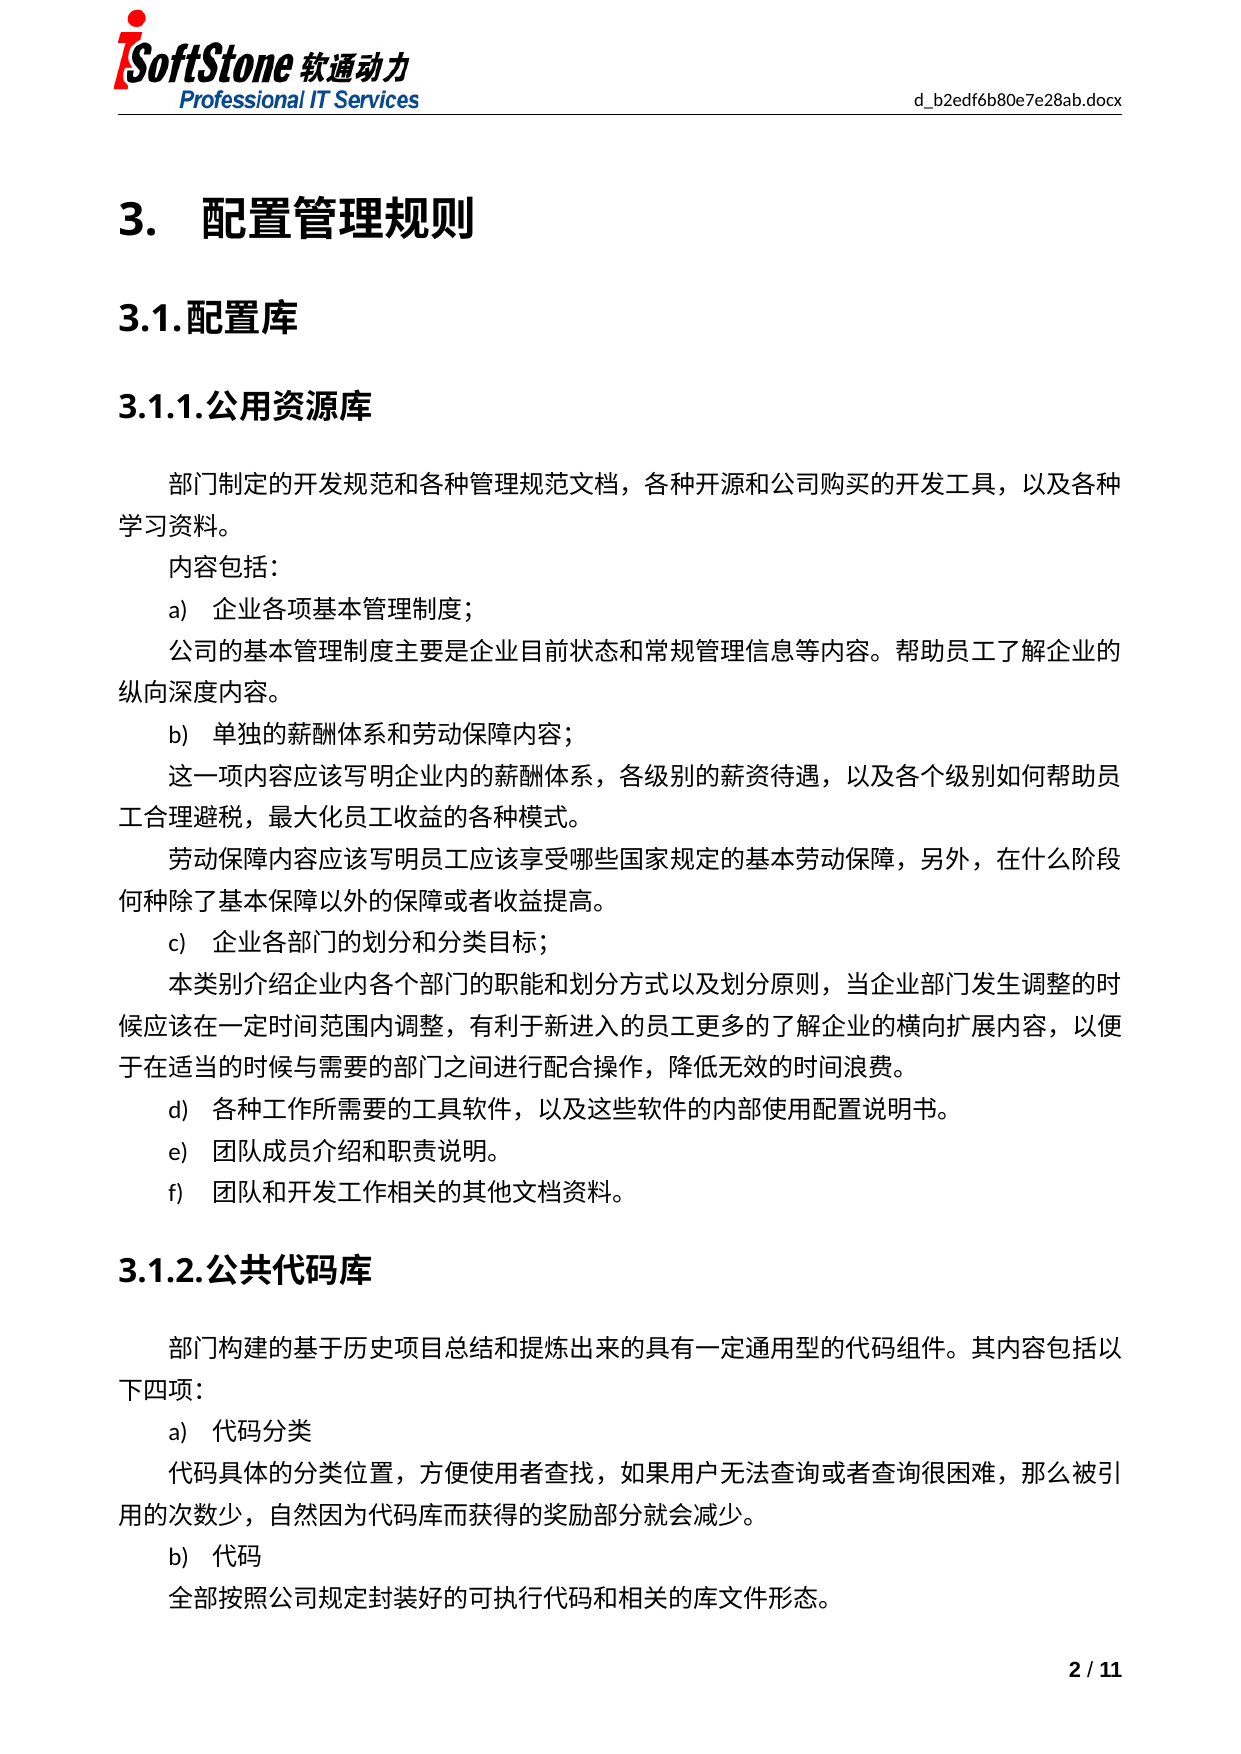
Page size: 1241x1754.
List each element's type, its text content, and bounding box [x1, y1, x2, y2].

list 代码 [168, 1537, 1122, 1573]
list 团队和开发工作相关的其他文档资料。 [168, 1173, 1122, 1209]
list 企业各部门的划分和分类目标； [168, 923, 1122, 959]
text 劳动保障内容应该写明员工应该享受哪些国家规定的基本劳动保障，另外，在什么阶段何种除了基本保障以外的保障或者收益提高。 [118, 839, 1122, 917]
text 部门构建的基于历史项目总结和提炼出来的具有一定通用型的代码组件。其内容包括以下四项： [118, 1328, 1122, 1406]
subtitle 配置管理规则 [118, 182, 1122, 249]
text 代码具体的分类位置，方便使用者查找，如果用户无法查询或者查询很困难，那么被引用的次数少，自然因为代码库而获得的奖励部分就会减少。 [118, 1453, 1122, 1531]
subtitle 配置库 [118, 288, 1122, 342]
subtitle 公用资源库 [118, 380, 1122, 428]
subtitle 公共代码库 [118, 1244, 1122, 1292]
text 本类别介绍企业内各个部门的职能和划分方式以及划分原则，当企业部门发生调整的时候应该在一定时间范围内调整，有利于新进入的员工更多的了解企业的横向扩展内容，以便于在适当的时候与需要的部门之间进行配合操作，降低无效的时间浪费。 [118, 964, 1122, 1084]
list 代码分类 [168, 1412, 1122, 1448]
list 各种工作所需要的工具软件，以及这些软件的内部使用配置说明书。 [168, 1089, 1122, 1126]
text 这一项内容应该写明企业内的薪酬体系，各级别的薪资待遇，以及各个级别如何帮助员工合理避税，最大化员工收益的各种模式。 [118, 756, 1122, 834]
text 公司的基本管理制度主要是企业目前状态和常规管理信息等内容。帮助员工了解企业的纵向深度内容。 [118, 631, 1122, 709]
list 企业各项基本管理制度； [168, 589, 1122, 626]
list 团队成员介绍和职责说明。 [168, 1131, 1122, 1167]
text 内容包括： [118, 548, 1122, 584]
text 部门制定的开发规范和各种管理规范文档，各种开源和公司购买的开发工具，以及各种学习资料。 [118, 464, 1122, 542]
picture [113, 9, 419, 118]
text 全部按照公司规定封装好的可执行代码和相关的库文件形态。 [118, 1578, 1122, 1615]
list 单独的薪酬体系和劳动保障内容； [168, 714, 1122, 751]
